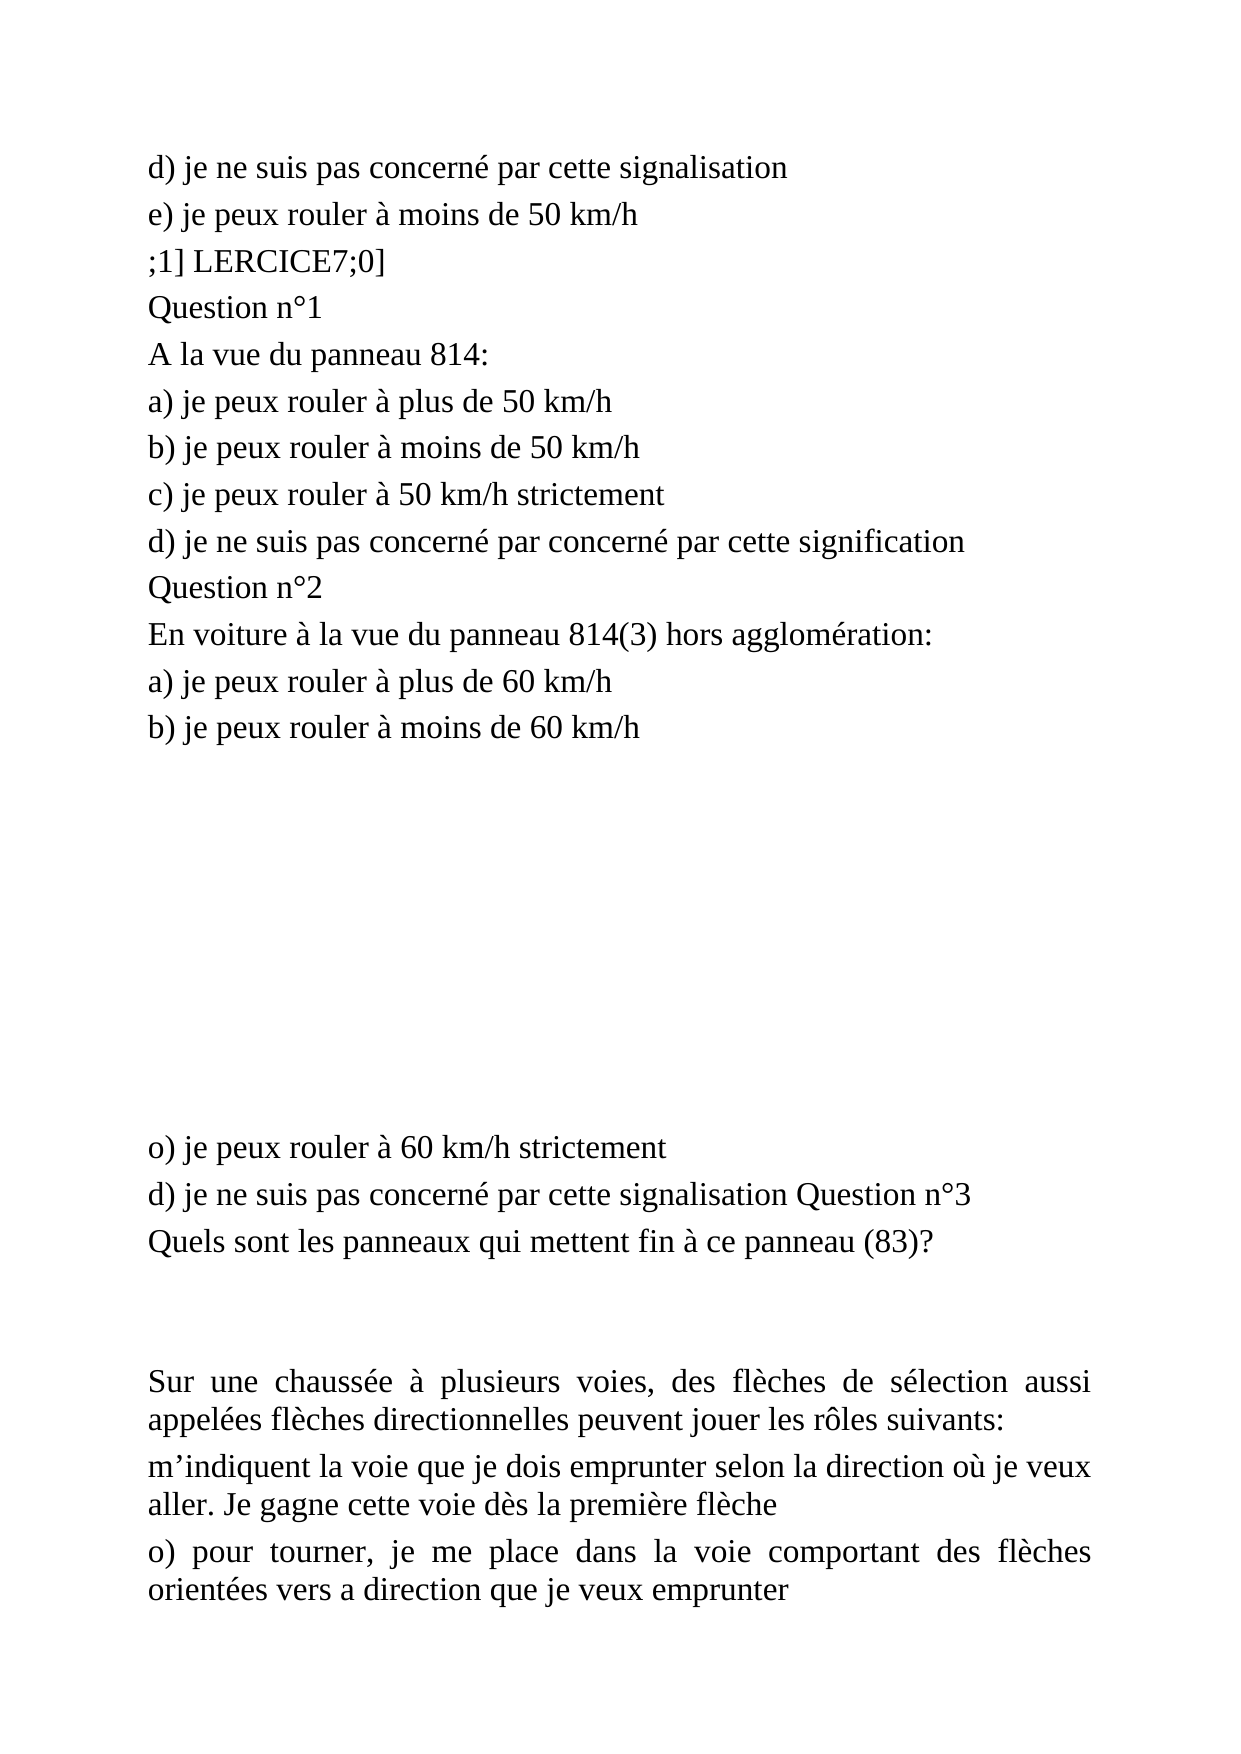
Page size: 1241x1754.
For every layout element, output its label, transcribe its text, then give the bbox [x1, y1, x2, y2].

text Question n°1 [148, 288, 1093, 326]
text b) je peux rouler à moins de 60 km/h [148, 708, 1093, 746]
text c) je peux rouler à 50 km/h strictement [148, 474, 1093, 513]
text o) pour tourner, je me place dans la voie comportant des flèches orientées vers a direction que je veux emprunter [148, 1531, 1093, 1608]
text d) je ne suis pas concerné par cette signalisation [148, 148, 1093, 186]
text m’indiquent la voie que je dois emprunter selon la direction où je veux aller. Je gagne cette voie dès la première flèche [148, 1446, 1093, 1523]
text Quels sont les panneaux qui mettent fin à ce panneau (83)? [148, 1221, 1093, 1259]
text e) je peux rouler à moins de 50 km/h [148, 194, 1093, 233]
text b) je peux rouler à moins de 50 km/h [148, 428, 1093, 466]
text A la vue du panneau 814: [148, 334, 1093, 373]
text a) je peux rouler à plus de 60 km/h [148, 661, 1093, 699]
text En voiture à la vue du panneau 814(3) hors agglomération: [148, 614, 1093, 653]
text d) je ne suis pas concerné par concerné par cette signification [148, 521, 1093, 559]
text d) je ne suis pas concerné par cette signalisation Question n°3 [148, 1174, 1093, 1213]
text ;1] LERCICE7;0] [148, 241, 1093, 279]
text o) je peux rouler à 60 km/h strictement [148, 1128, 1093, 1166]
text Question n°2 [148, 568, 1093, 606]
text Sur une chaussée à plusieurs voies, des flèches de sélection aussi appelées flèches directionnelles peuvent jouer les rôles suivants: [148, 1361, 1093, 1438]
text a) je peux rouler à plus de 50 km/h [148, 381, 1093, 419]
